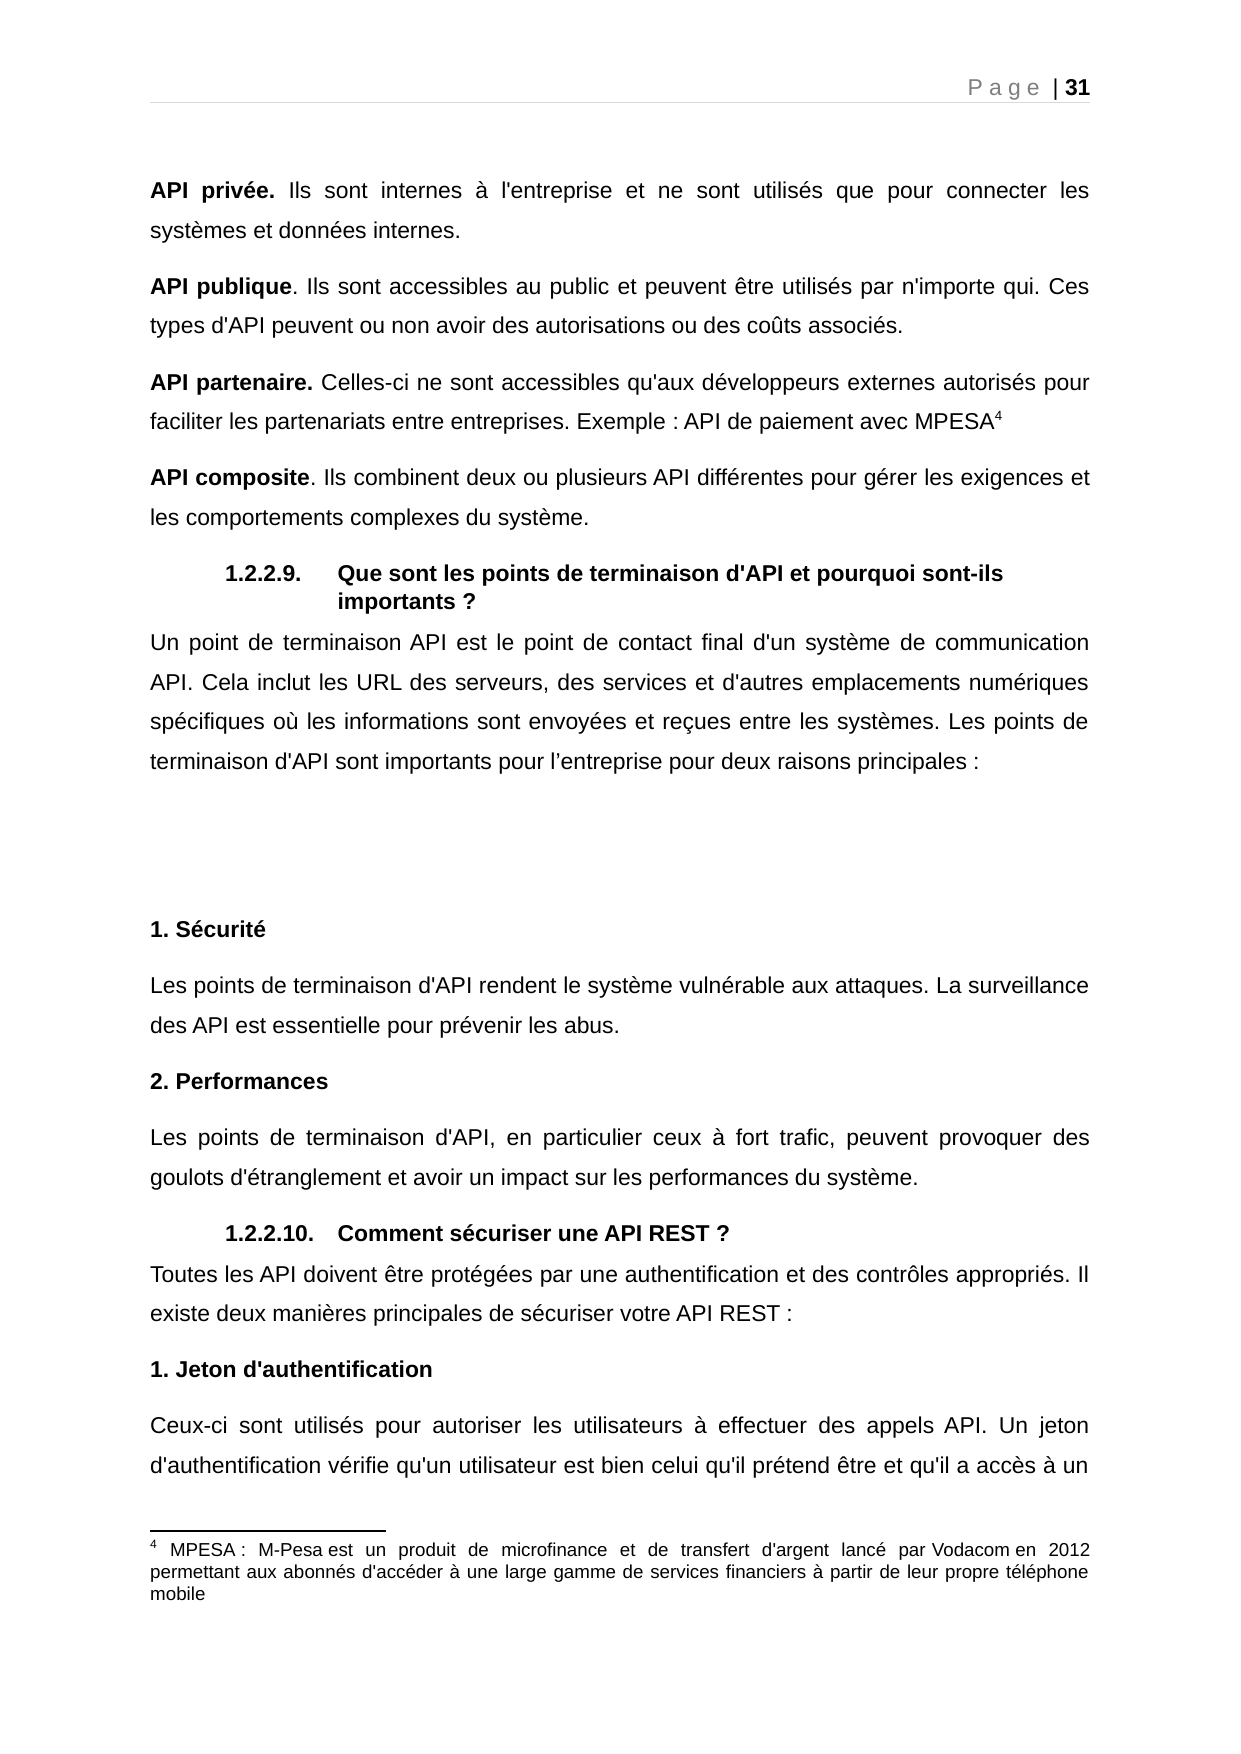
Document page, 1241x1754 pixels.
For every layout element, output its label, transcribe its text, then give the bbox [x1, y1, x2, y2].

text Les points de terminaison d'API, en particulier ceux à fort trafic, peuvent provoquer des goulots d'étranglement et avoir un impact sur les performances du système. [150, 1124, 1090, 1190]
text Les points de terminaison d'API rendent le système vulnérable aux attaques. La surveillance des API est essentielle pour prévenir les abus. [150, 972, 1090, 1038]
subtitle Comment sécuriser une API REST ? [225, 1219, 1090, 1246]
text 1. Sécurité [150, 916, 1090, 942]
text API composite. Ils combinent deux ou plusieurs API différentes pour gérer les exigences et les comportements complexes du système. [150, 464, 1090, 530]
text 1. Jeton d'authentification [150, 1356, 1090, 1382]
text Un point de terminaison API est le point de contact final d'un système de communication API. Cela inclut les URL des serveurs, des services et d'autres emplacements numériques spécifiques où les informations sont envoyées et reçues entre les systèmes. Les points de terminaison d'API sont importants pour l’entreprise pour deux raisons principales : [150, 629, 1090, 774]
text API partenaire. Celles-ci ne sont accessibles qu'aux développeurs externes autorisés pour faciliter les partenariats entre entreprises. Exemple : API de paiement avec MPESA [150, 368, 1090, 434]
text API privée. Ils sont internes à l'entreprise et ne sont utilisés que pour connecter les systèmes et données internes. [150, 177, 1090, 243]
subtitle Que sont les points de terminaison d'API et pourquoi sont-ils importants ? [225, 560, 1090, 614]
text API publique. Ils sont accessibles au public et peuvent être utilisés par n'importe qui. Ces types d'API peuvent ou non avoir des autorisations ou des coûts associés. [150, 273, 1090, 339]
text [150, 1412, 1090, 1478]
text Toutes les API doivent être protégées par une authentification et des contrôles appropriés. Il existe deux manières principales de sécuriser votre API REST : [150, 1261, 1090, 1326]
text 2. Performances [150, 1068, 1090, 1094]
